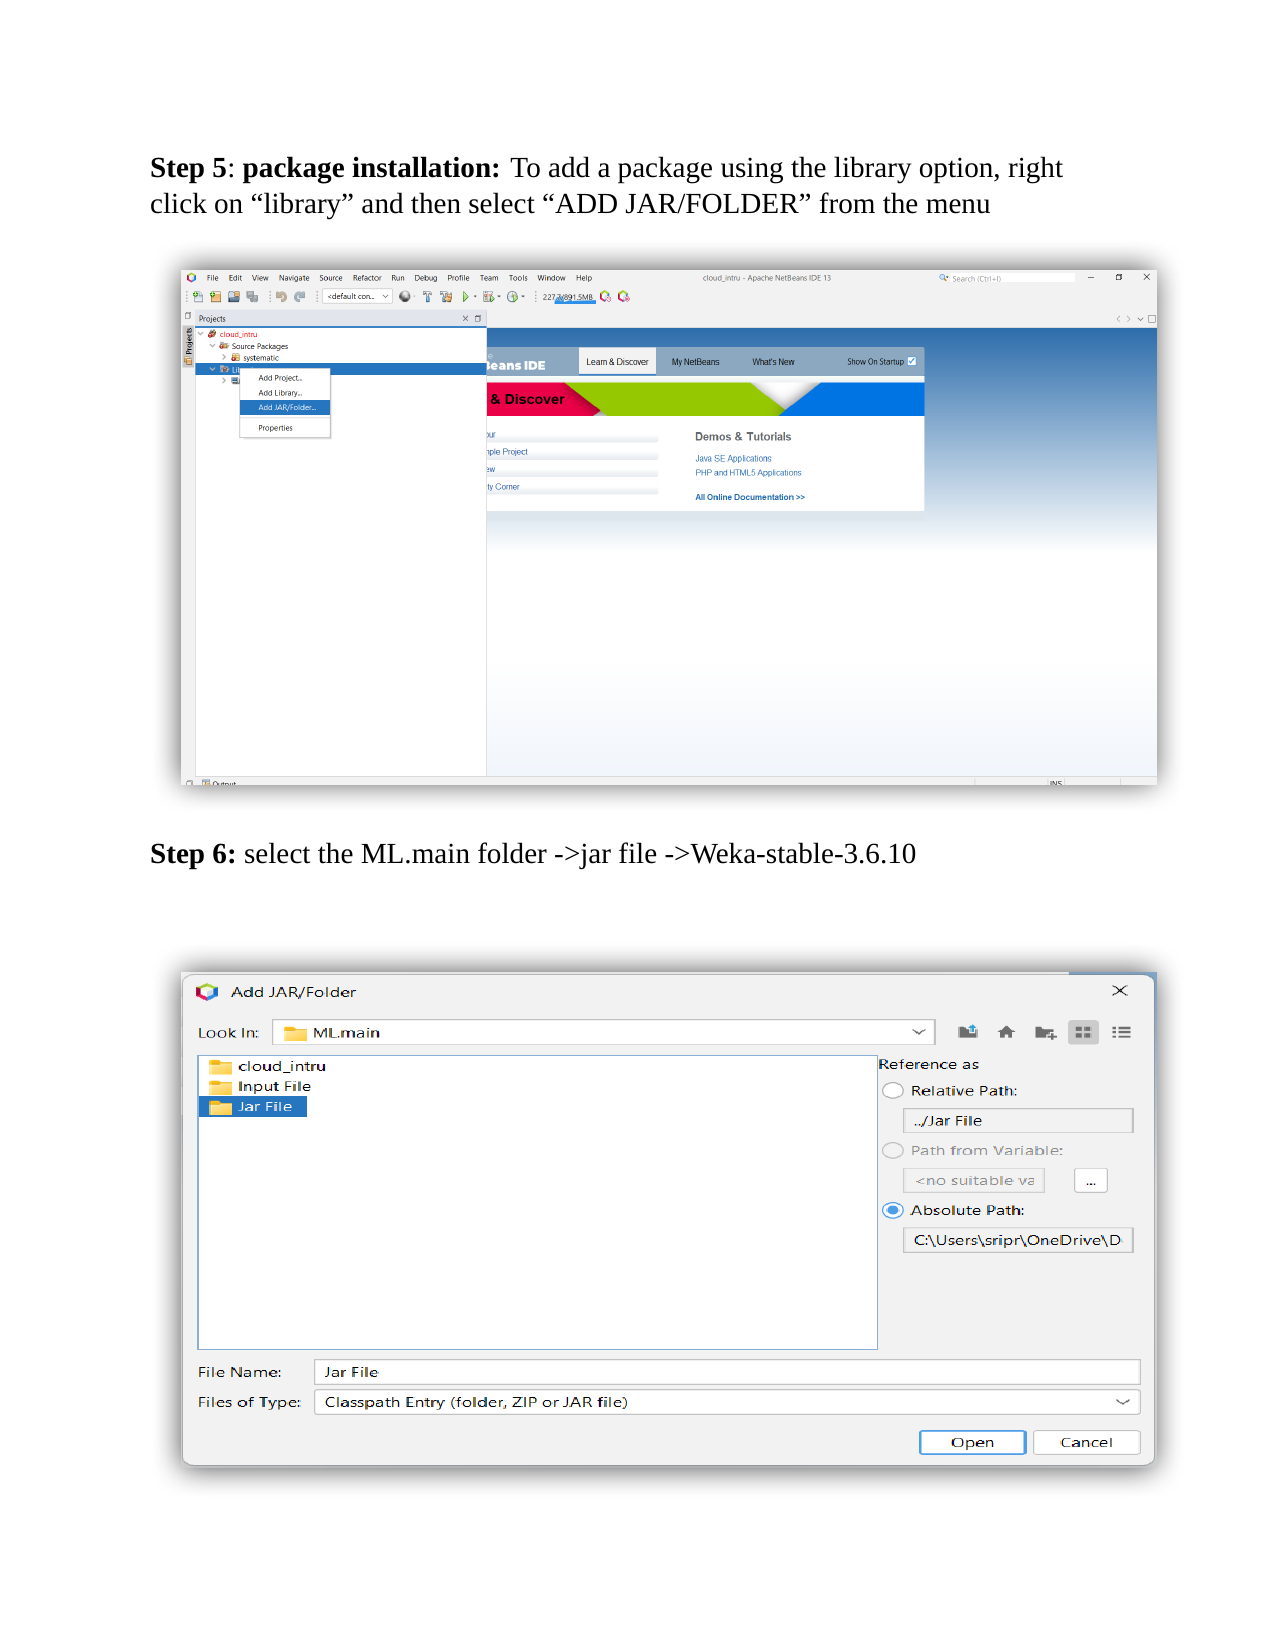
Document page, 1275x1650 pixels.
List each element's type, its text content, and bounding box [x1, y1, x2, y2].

picture [181, 270, 1157, 785]
text Step 6: select the ML.main folder ->jar file ->Weka-stable-3.6.10 [150, 836, 1125, 869]
picture [181, 972, 1157, 1468]
text Step 5: package installation: To add a package using the library option, right click on “library” and then select “ADD JAR/FOLDER” from the menu [150, 150, 1125, 220]
